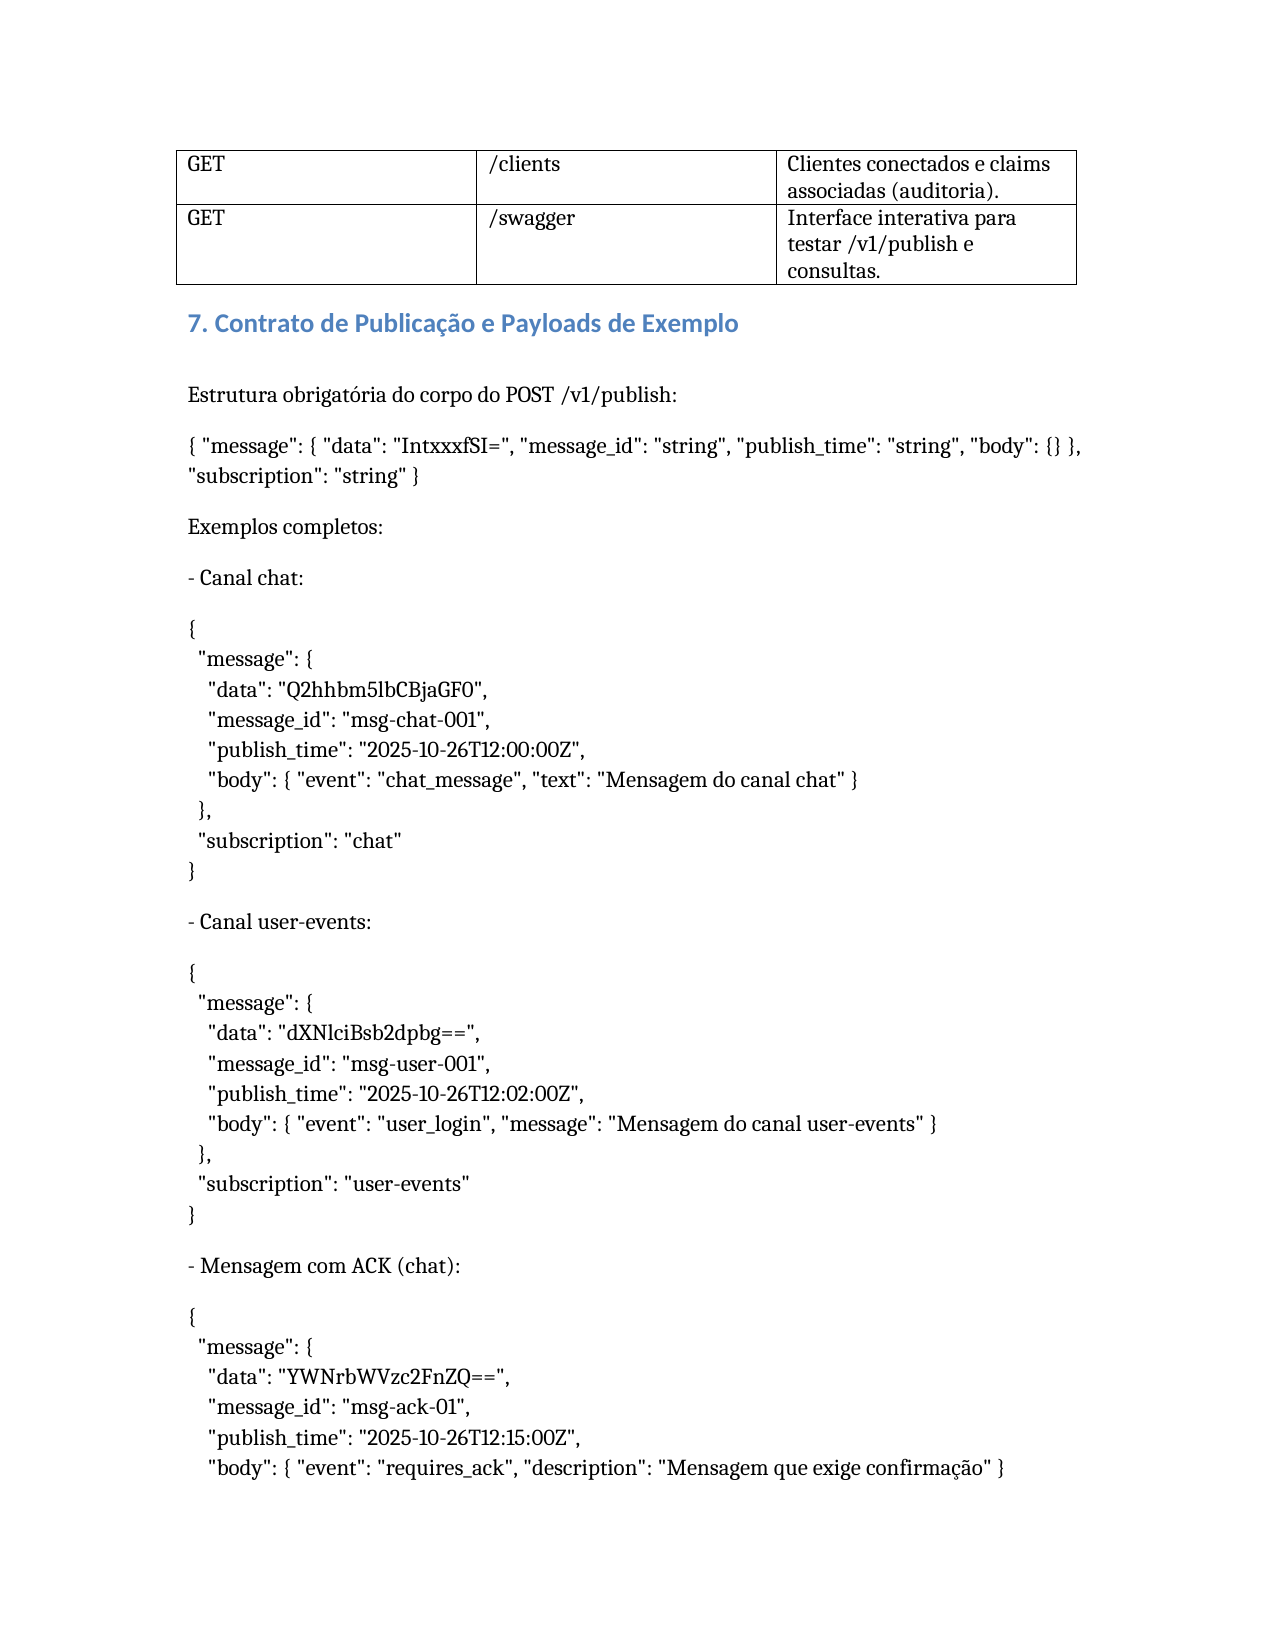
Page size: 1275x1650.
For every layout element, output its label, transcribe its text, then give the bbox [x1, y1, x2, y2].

table_cell /clients [477, 151, 776, 204]
text { "message": { "data": "dXNlciBsb2dpbg==", "message_id": "msg-user-001", "publish_time": "2025-10-26T12:02:00Z", "body": { "event": "user_login", "message": "Mensagem do canal user-events" } }, "subscription": "user-events" } [187, 960, 1087, 1228]
table_cell /swagger [477, 205, 776, 284]
table_cell Clientes conectados e claims associadas (auditoria). [777, 151, 1076, 204]
text Exemplos completos: [187, 514, 1087, 540]
text { "message": { "data": "IntxxxfSI=", "message_id": "string", "publish_time": "string", "body": {} }, "subscription": "string" } [187, 433, 1087, 489]
table_cell GET [177, 205, 476, 284]
text { "message": { "data": "Q2hhbm5lbCBjaGF0", "message_id": "msg-chat-001", "publish_time": "2025-10-26T12:00:00Z", "body": { "event": "chat_message", "text": "Mensagem do canal chat" } }, "subscription": "chat" } [187, 616, 1087, 884]
table_cell Interface interativa para testar /v1/publish e consultas. [777, 205, 1076, 284]
subtitle 7. Contrato de Publicação e Payloads de Exemplo [187, 306, 1087, 377]
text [187, 1303, 1087, 1481]
text Estrutura obrigatória do corpo do POST /v1/publish: [187, 382, 1087, 408]
text - Mensagem com ACK (chat): [187, 1252, 1087, 1279]
text - Canal user-events: [187, 909, 1087, 935]
text - Canal chat: [187, 565, 1087, 591]
table_cell GET [177, 151, 476, 204]
